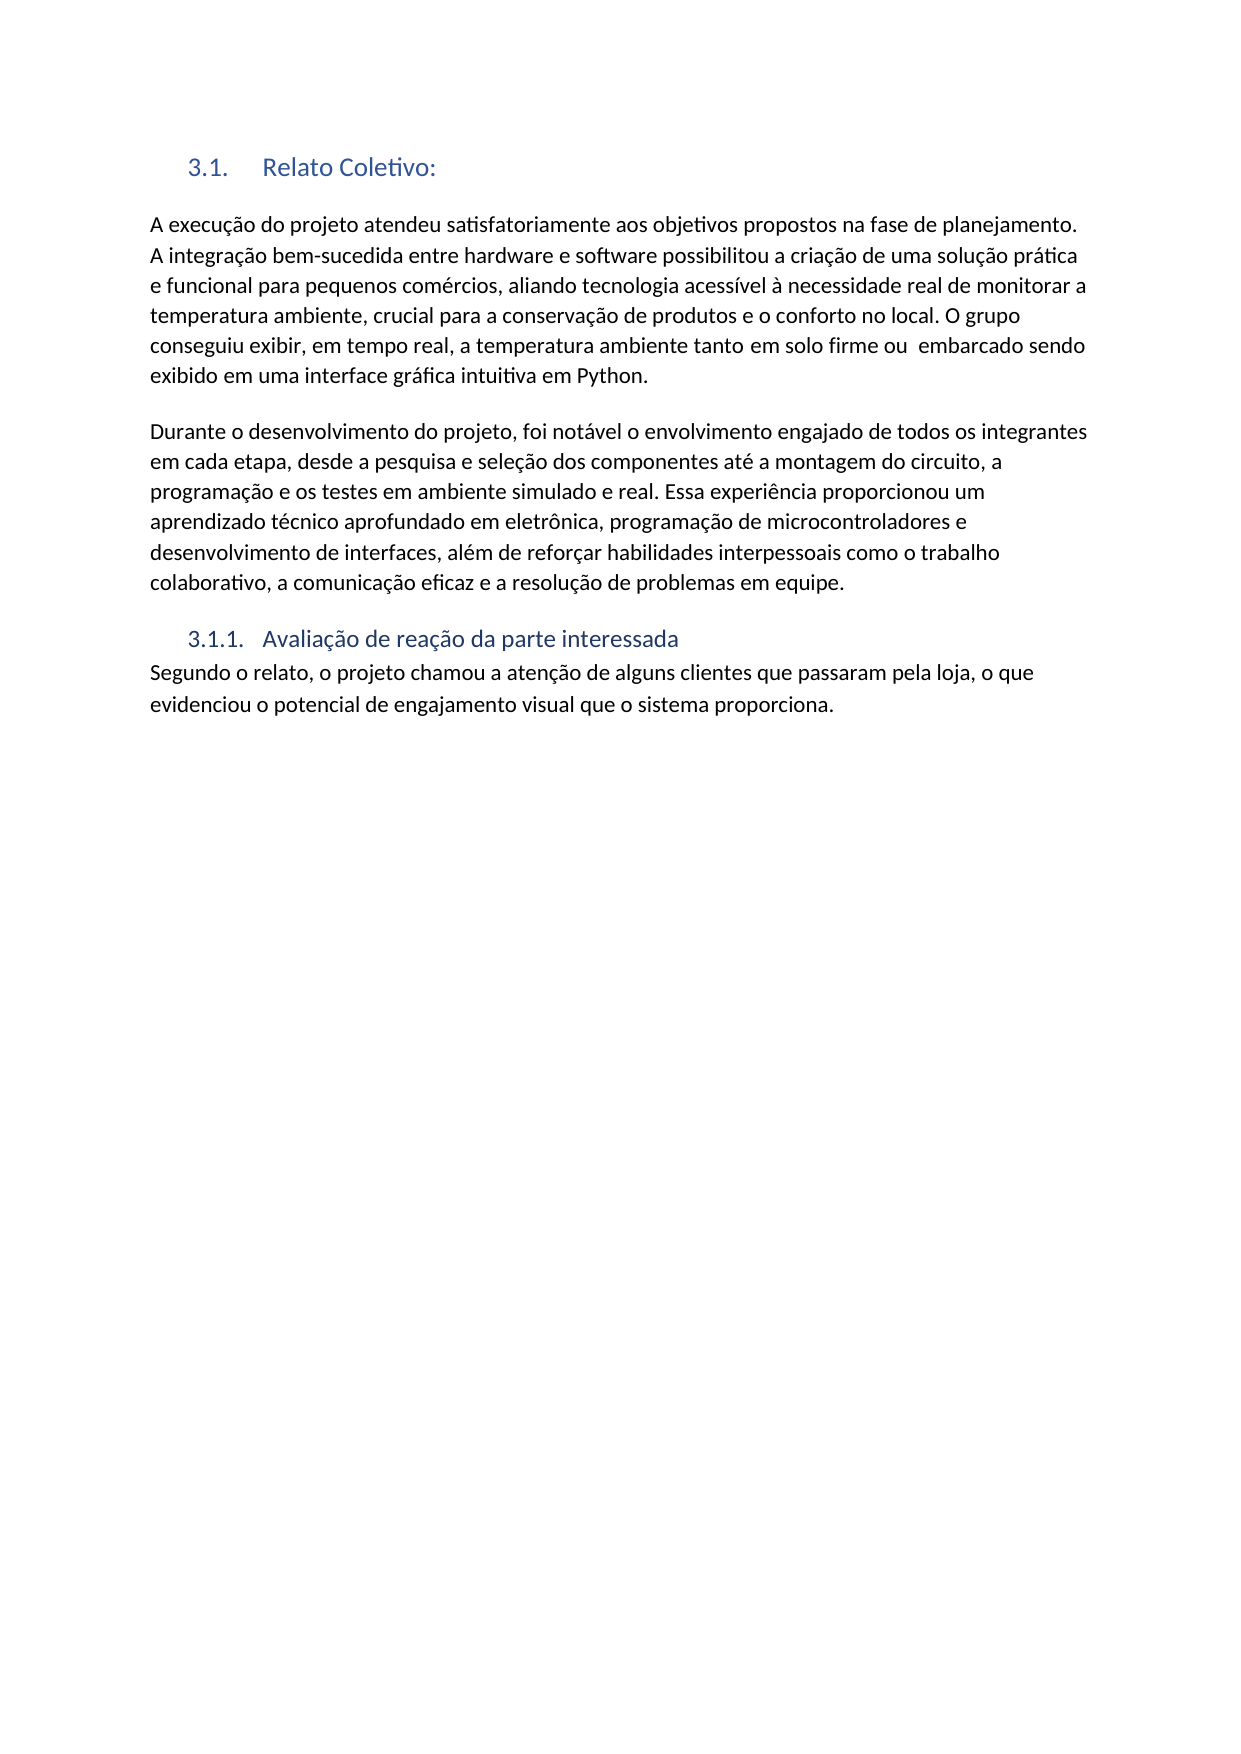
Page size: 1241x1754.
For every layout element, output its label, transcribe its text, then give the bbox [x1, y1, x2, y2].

text A execução do projeto atendeu satisfatoriamente aos objetivos propostos na fase de planejamento. A integração bem-sucedida entre hardware e software possibilitou a criação de uma solução prática e funcional para pequenos comércios, aliando tecnologia acessível à necessidade real de monitorar a temperatura ambiente, crucial para a conservação de produtos e o conforto no local. O grupo conseguiu exibir, em tempo real, a temperatura ambiente tanto em solo firme ou embarcado sendo exibido em uma interface gráfica intuitiva em Python. [150, 211, 1090, 390]
subtitle Avaliação de reação da parte interessada [187, 623, 1090, 654]
text Segundo o relato, o projeto chamou a atenção de alguns clientes que passaram pela loja, o que evidenciou o potencial de engajamento visual que o sistema proporciona. [150, 658, 1090, 718]
text Durante o desenvolvimento do projeto, foi notável o envolvimento engajado de todos os integrantes em cada etapa, desde a pesquisa e seleção dos componentes até a montagem do circuito, a programação e os testes em ambiente simulado e real. Essa experiência proporcionou um aprendizado técnico aprofundado em eletrônica, programação de microcontroladores e desenvolvimento de interfaces, além de reforçar habilidades interpessoais como o trabalho colaborativo, a comunicação eficaz e a resolução de problemas em equipe. [150, 417, 1090, 596]
subtitle Relato Coletivo: [187, 150, 1090, 183]
